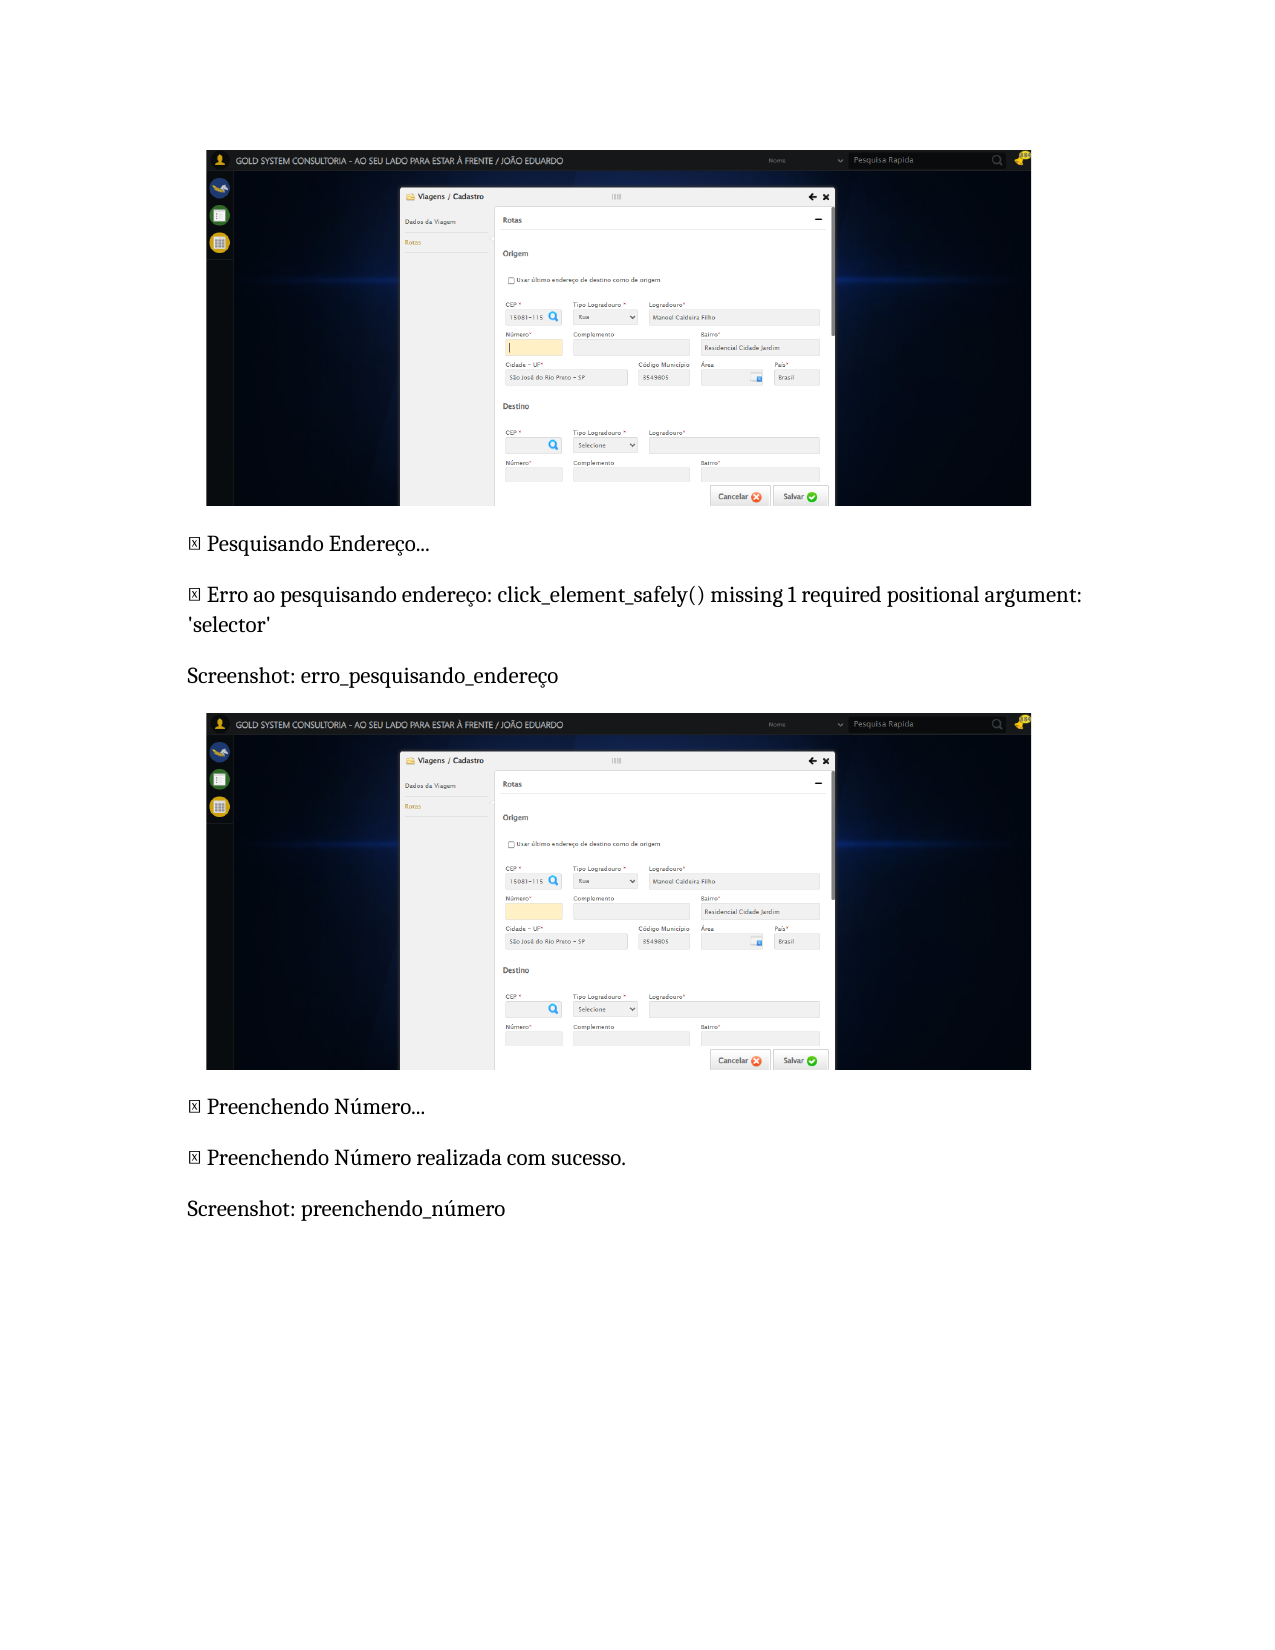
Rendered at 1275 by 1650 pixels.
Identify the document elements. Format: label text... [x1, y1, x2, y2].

text 🔄 Preenchendo Número... [187, 1094, 1087, 1121]
text ❌ Erro ao pesquisando endereço: click_element_safely() missing 1 required positional argument: 'selector' [187, 581, 1087, 638]
text Screenshot: preenchendo_número [187, 1196, 1087, 1223]
text Screenshot: erro_pesquisando_endereço [187, 663, 1087, 689]
picture [206, 713, 1032, 1070]
picture [206, 150, 1032, 506]
text 🔄 Pesquisando Endereço... [187, 530, 1087, 557]
text ✅ Preenchendo Número realizada com sucesso. [187, 1145, 1087, 1172]
